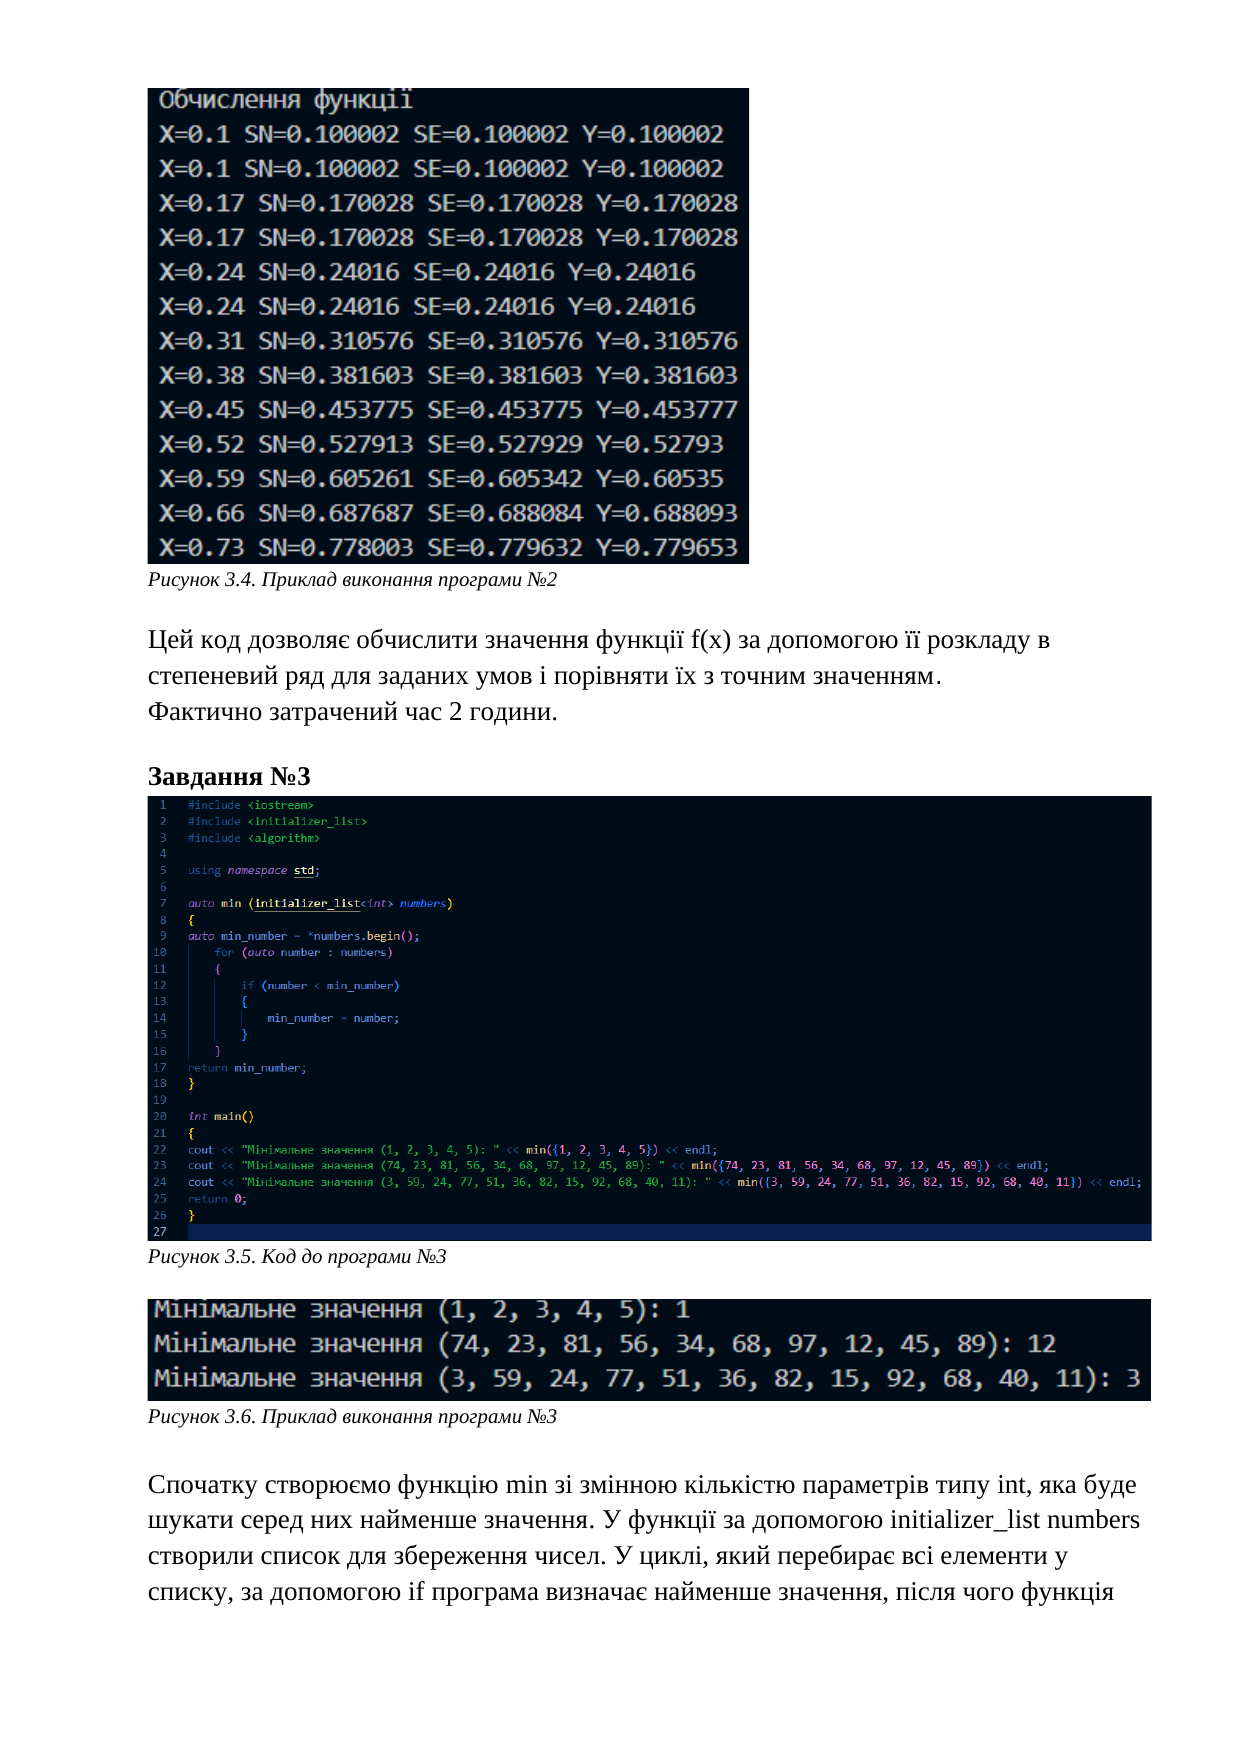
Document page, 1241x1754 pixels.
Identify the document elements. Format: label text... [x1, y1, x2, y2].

picture [147, 88, 750, 564]
picture [147, 1299, 1151, 1401]
text Рисунок 3.5. Код до програми №3 [148, 1241, 1152, 1268]
picture [147, 796, 1152, 1241]
text Завдання №3 [148, 760, 1152, 791]
text Цей код дозволяє обчислити значення функції f(x) за допомогою її розкладу в степеневий ряд для заданих умов і порівняти їх з точним значенням. [148, 595, 1152, 690]
text Фактично затрачений час 2 години. [148, 695, 1152, 756]
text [148, 1468, 1152, 1606]
